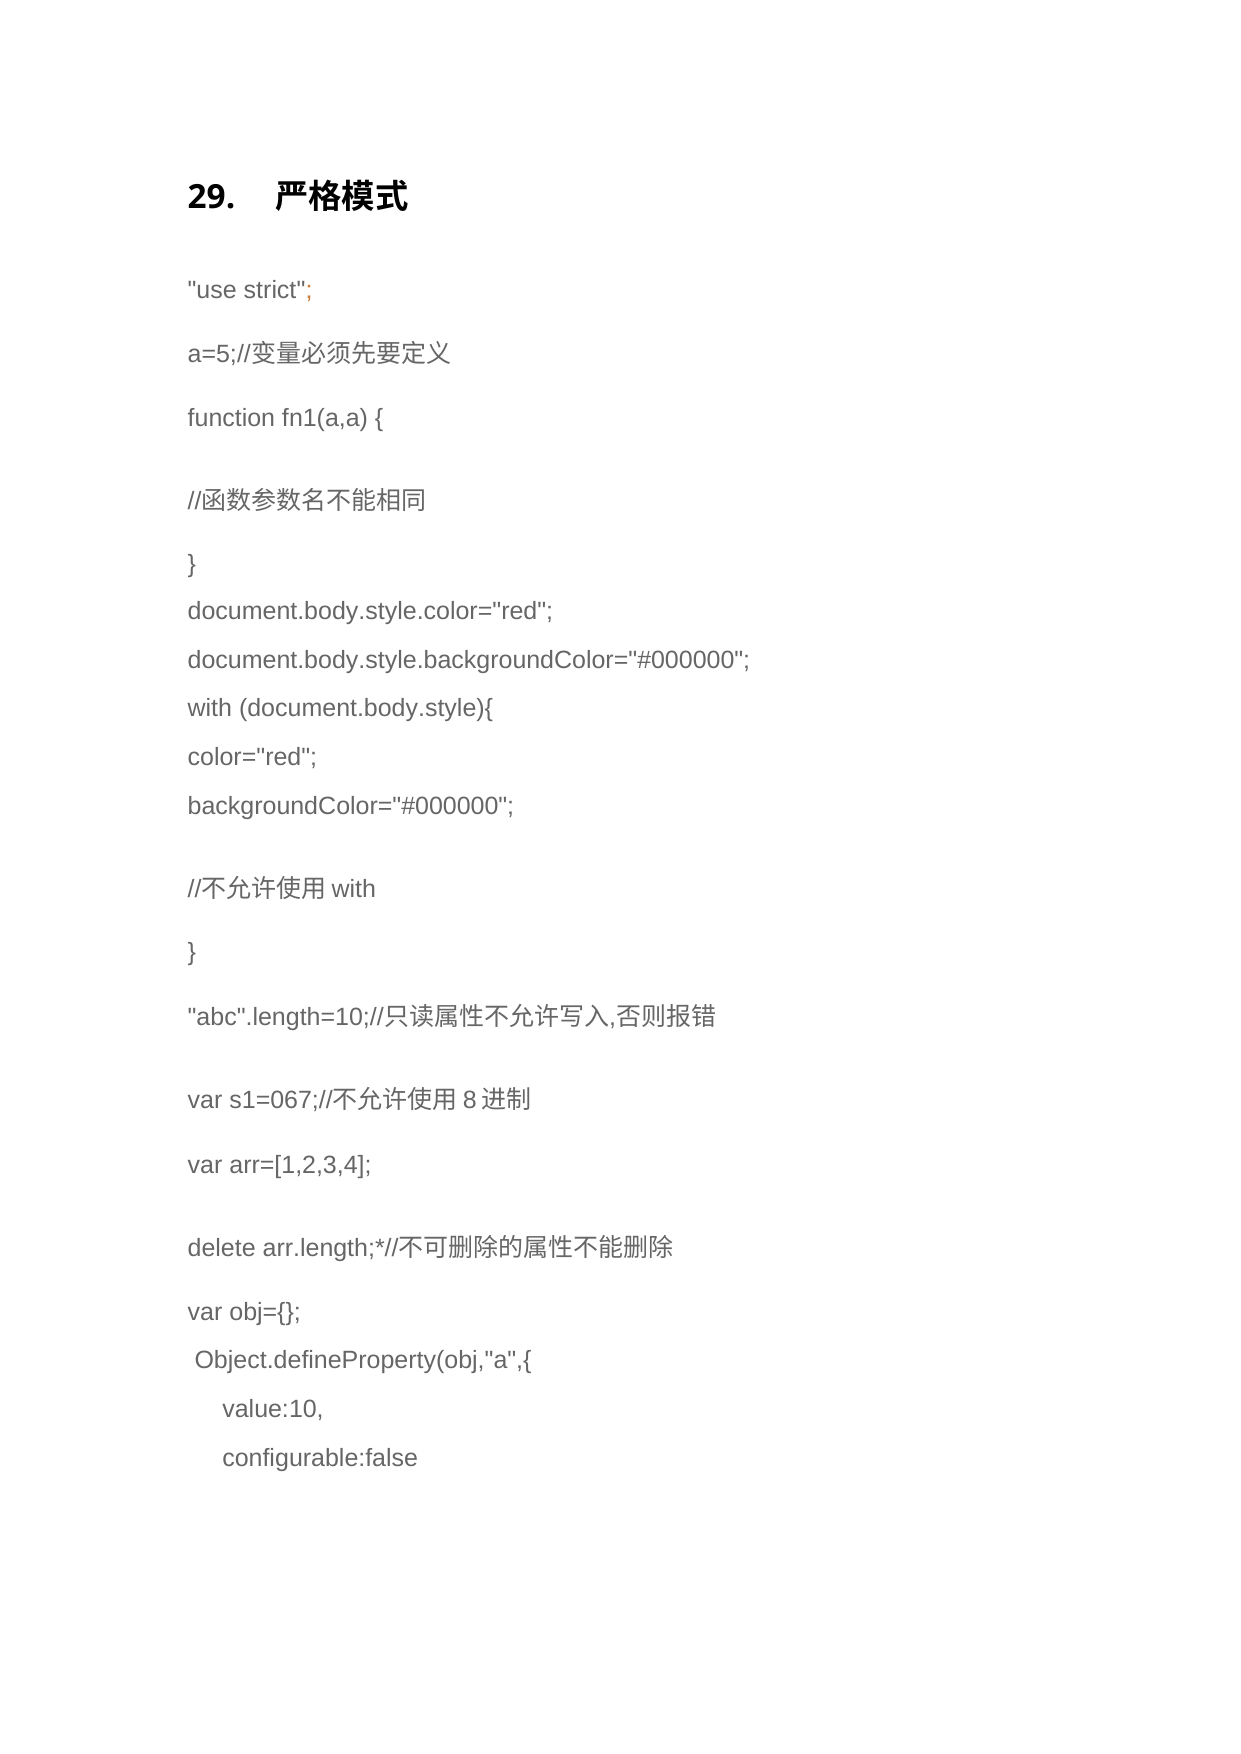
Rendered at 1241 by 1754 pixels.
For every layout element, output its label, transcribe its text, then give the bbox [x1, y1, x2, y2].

text "abc".length=10;//只读属性不允许写入,否则报错 [187, 982, 1053, 1047]
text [187, 1148, 1053, 1473]
text var s1=067;//不允许使用8进制 [187, 1065, 1053, 1130]
text "use strict"; [187, 273, 1053, 305]
text a=5;//变量必须先要定义 function fn1(a,a) { //函数参数名不能相同 } [187, 319, 1053, 579]
list 严格模式 [187, 162, 1053, 227]
text document.body.style.color="red"; document.body.style.backgroundColor="#000000"; with (document.body.style){ color="red"; backgroundColor="#000000"; //不允许使用with } [187, 594, 1053, 968]
